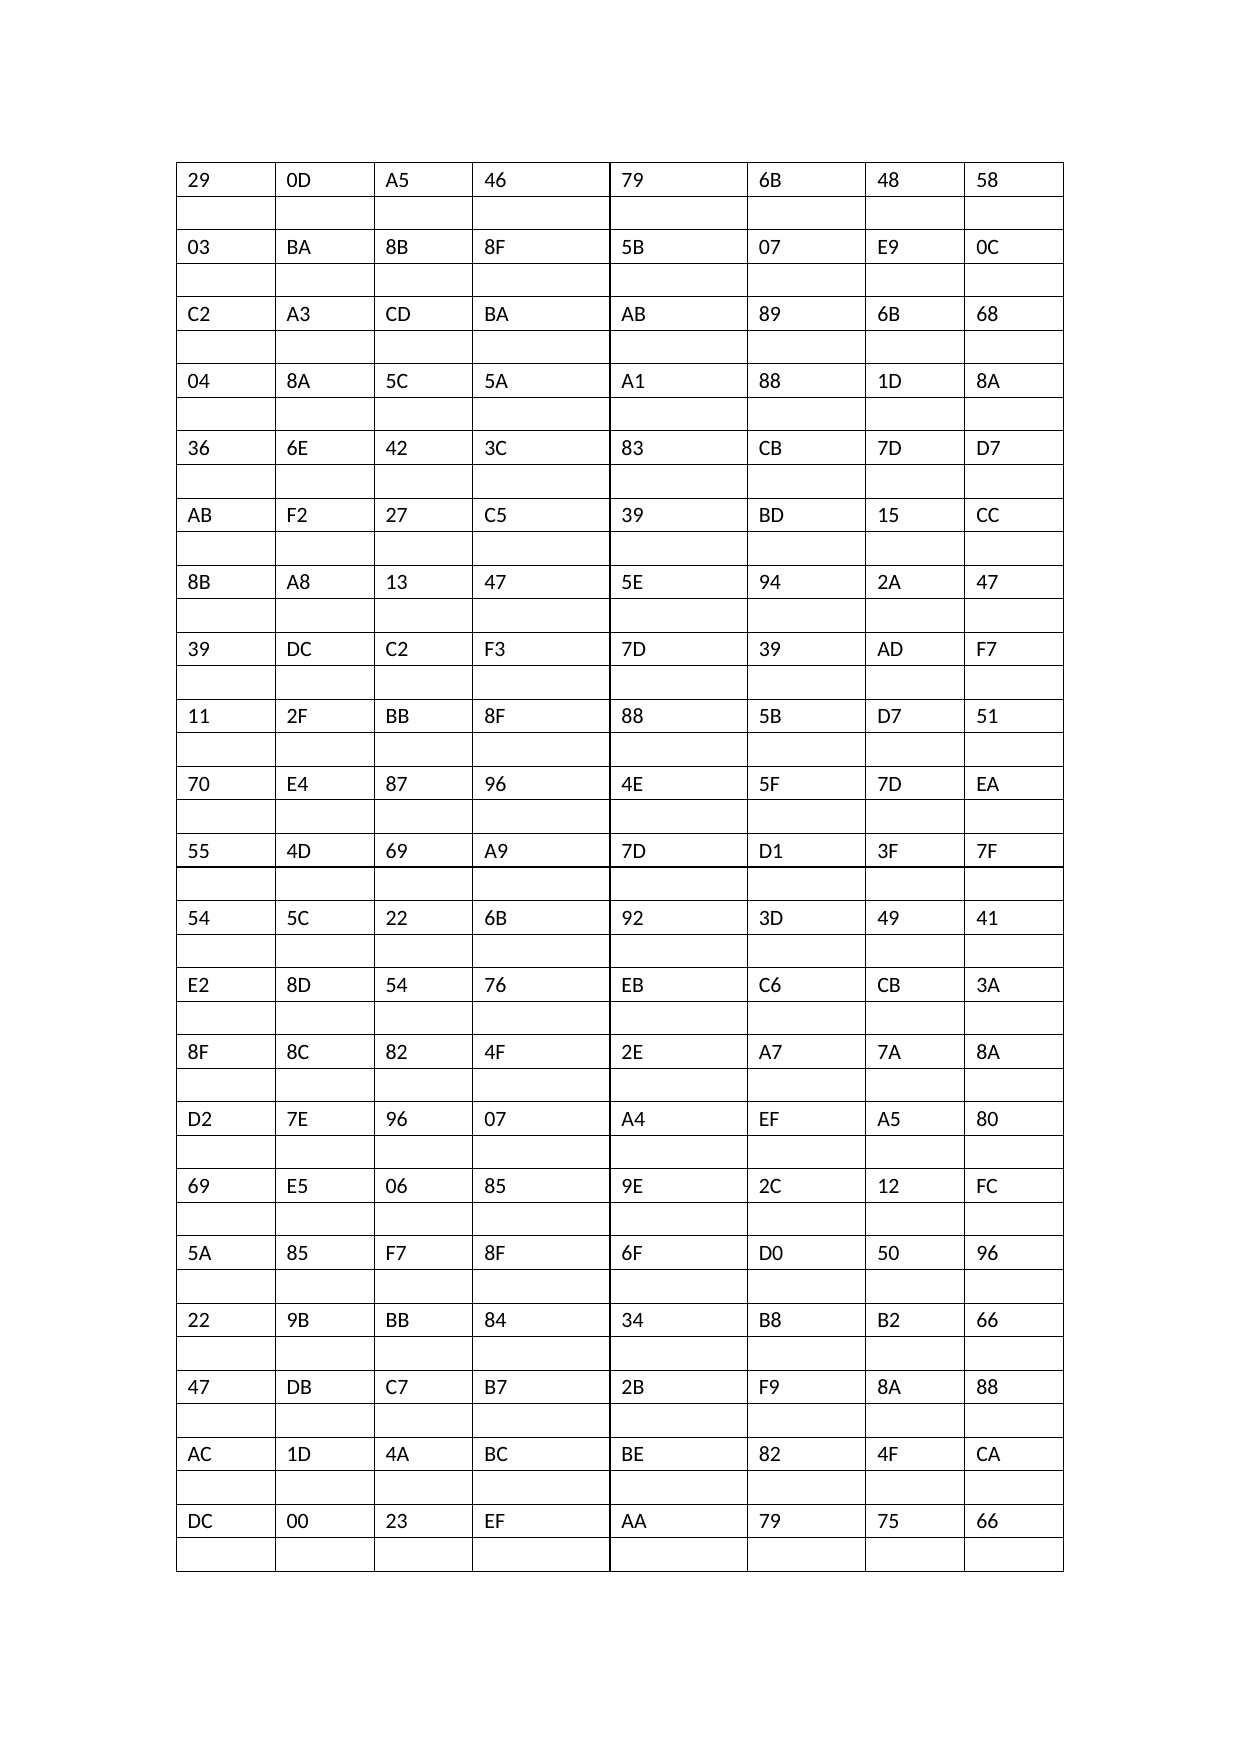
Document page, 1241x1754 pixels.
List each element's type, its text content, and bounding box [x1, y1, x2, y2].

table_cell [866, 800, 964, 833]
table_cell [375, 197, 472, 229]
table_cell [965, 264, 1063, 296]
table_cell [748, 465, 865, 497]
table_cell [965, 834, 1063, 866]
table_cell 8A [276, 364, 374, 397]
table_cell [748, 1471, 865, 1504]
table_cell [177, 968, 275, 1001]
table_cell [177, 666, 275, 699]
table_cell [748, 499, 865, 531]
table_cell AB [611, 297, 747, 330]
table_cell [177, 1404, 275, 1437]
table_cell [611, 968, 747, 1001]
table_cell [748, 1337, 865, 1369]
table_cell C2 [177, 297, 275, 330]
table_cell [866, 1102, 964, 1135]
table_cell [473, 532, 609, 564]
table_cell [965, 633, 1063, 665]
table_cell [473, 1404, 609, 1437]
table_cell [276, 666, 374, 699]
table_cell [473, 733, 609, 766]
table_cell [177, 331, 275, 363]
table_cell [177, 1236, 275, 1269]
table_cell [866, 264, 964, 296]
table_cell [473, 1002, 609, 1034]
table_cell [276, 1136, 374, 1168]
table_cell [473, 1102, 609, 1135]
table_cell [965, 331, 1063, 363]
table_cell 79 [611, 163, 747, 196]
table_cell 68 [965, 297, 1063, 330]
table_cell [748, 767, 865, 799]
table_cell [375, 264, 472, 296]
table_cell BA [276, 230, 374, 263]
table_cell [473, 197, 609, 229]
table_cell A5 [375, 163, 472, 196]
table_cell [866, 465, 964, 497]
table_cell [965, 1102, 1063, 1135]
table_cell 88 [748, 364, 865, 397]
table_cell 1D [866, 364, 964, 397]
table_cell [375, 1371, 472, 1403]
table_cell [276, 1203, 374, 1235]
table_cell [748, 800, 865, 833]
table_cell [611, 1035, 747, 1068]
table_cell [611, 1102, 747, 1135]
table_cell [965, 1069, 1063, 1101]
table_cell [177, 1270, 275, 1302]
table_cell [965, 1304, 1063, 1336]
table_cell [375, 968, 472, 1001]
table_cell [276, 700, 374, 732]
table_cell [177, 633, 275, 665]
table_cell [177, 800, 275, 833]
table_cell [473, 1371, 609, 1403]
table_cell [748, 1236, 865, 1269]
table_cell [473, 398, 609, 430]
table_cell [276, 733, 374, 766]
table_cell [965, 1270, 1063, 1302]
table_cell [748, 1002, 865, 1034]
table_cell [473, 264, 609, 296]
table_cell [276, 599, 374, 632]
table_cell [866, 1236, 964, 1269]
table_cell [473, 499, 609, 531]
table_cell [611, 264, 747, 296]
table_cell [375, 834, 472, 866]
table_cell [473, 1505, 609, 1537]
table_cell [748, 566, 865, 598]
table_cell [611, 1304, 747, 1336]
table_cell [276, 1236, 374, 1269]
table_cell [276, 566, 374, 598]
table_cell 07 [748, 230, 865, 263]
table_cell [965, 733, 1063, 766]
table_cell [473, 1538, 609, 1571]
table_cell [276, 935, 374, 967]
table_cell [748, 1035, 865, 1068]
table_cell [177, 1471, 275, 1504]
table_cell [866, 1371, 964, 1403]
table_cell 5C [375, 364, 472, 397]
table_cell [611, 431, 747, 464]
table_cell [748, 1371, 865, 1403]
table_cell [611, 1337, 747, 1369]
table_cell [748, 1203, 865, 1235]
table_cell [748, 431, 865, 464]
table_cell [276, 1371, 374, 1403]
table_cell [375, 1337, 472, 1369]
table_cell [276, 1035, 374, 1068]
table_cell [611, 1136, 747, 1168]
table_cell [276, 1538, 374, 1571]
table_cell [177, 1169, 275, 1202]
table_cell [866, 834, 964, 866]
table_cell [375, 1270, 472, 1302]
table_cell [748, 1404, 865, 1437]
table_cell E9 [866, 230, 964, 263]
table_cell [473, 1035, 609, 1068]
table_cell A3 [276, 297, 374, 330]
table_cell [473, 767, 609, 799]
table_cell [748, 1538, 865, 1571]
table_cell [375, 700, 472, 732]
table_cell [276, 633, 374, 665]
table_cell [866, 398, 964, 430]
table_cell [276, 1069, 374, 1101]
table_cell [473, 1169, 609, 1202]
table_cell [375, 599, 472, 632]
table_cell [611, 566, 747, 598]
table_cell [375, 331, 472, 363]
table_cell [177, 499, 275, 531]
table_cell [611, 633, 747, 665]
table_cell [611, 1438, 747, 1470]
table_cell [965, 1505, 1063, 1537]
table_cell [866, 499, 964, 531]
table_cell 0D [276, 163, 374, 196]
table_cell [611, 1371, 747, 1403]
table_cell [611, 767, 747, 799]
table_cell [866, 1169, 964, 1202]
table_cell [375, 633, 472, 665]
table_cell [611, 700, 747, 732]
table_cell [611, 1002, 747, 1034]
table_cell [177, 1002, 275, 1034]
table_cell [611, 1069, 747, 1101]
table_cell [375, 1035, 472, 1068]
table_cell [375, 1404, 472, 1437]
table_cell 48 [866, 163, 964, 196]
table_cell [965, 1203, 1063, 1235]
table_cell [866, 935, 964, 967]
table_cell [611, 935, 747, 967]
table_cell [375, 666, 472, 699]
table_cell [177, 197, 275, 229]
table_cell [177, 264, 275, 296]
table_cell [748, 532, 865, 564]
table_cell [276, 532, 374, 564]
table_cell BA [473, 297, 609, 330]
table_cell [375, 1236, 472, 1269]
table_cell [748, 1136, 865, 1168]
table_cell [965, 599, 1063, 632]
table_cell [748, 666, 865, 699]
table_cell 04 [177, 364, 275, 397]
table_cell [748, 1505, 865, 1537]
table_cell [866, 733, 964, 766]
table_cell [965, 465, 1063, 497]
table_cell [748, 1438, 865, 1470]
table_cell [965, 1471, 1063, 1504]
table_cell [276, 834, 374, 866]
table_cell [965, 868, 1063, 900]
table_cell [866, 331, 964, 363]
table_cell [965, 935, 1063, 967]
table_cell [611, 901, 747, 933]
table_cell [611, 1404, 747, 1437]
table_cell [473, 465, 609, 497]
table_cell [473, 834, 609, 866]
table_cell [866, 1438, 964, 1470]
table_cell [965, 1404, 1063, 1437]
table_cell [276, 264, 374, 296]
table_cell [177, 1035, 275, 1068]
table_cell [748, 197, 865, 229]
table_cell 5A [473, 364, 609, 397]
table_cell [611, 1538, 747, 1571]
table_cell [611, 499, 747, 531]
table_cell [965, 197, 1063, 229]
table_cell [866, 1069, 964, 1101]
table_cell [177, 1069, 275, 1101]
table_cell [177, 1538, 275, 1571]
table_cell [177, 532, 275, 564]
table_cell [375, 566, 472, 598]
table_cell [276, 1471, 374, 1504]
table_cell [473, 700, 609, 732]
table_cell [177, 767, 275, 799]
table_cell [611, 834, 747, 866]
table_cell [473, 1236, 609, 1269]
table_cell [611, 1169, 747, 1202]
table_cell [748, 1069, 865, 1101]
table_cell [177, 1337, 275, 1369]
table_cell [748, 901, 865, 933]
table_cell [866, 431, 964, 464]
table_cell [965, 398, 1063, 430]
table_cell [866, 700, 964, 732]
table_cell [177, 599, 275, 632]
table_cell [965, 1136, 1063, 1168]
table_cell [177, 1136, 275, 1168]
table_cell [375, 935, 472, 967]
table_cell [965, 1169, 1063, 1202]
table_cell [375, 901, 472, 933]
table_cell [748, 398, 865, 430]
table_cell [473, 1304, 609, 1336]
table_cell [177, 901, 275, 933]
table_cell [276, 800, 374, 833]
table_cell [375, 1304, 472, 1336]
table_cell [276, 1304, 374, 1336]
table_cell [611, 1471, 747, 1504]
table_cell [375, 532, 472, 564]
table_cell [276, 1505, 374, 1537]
table_cell 0C [965, 230, 1063, 263]
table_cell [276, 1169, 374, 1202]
table_cell [276, 398, 374, 430]
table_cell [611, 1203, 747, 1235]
table_cell 6B [748, 163, 865, 196]
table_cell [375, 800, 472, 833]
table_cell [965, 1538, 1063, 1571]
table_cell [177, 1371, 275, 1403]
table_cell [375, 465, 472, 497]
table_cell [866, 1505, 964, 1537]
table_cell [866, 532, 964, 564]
table_cell 03 [177, 230, 275, 263]
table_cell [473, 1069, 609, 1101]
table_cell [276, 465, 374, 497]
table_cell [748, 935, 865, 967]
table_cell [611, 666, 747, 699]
table_cell 6B [866, 297, 964, 330]
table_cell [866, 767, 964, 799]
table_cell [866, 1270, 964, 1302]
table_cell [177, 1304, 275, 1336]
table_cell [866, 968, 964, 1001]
table_cell [748, 264, 865, 296]
table_cell 5B [611, 230, 747, 263]
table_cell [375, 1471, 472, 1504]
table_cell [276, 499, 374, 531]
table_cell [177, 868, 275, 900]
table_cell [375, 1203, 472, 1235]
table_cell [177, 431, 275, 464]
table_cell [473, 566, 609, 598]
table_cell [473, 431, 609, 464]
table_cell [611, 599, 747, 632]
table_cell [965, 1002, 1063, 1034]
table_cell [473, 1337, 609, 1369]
table_cell 8B [375, 230, 472, 263]
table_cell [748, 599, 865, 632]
table_cell [276, 331, 374, 363]
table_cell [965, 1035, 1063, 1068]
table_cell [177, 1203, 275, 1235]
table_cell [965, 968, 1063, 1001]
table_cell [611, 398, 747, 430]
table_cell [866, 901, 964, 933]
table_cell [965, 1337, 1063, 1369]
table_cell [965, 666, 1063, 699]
table_cell 8A [965, 364, 1063, 397]
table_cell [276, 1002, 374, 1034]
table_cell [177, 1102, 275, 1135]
table_cell [748, 331, 865, 363]
table_cell 8F [473, 230, 609, 263]
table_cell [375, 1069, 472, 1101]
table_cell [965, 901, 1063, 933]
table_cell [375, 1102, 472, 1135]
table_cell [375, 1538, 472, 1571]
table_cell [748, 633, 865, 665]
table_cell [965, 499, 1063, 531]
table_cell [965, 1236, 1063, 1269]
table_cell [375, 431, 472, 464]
table_cell [177, 398, 275, 430]
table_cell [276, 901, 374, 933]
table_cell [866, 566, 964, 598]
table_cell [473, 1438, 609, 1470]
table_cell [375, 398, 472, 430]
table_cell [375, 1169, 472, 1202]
table_cell [611, 331, 747, 363]
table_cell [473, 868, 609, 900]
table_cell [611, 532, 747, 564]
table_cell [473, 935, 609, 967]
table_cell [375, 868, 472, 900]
table_cell 29 [177, 163, 275, 196]
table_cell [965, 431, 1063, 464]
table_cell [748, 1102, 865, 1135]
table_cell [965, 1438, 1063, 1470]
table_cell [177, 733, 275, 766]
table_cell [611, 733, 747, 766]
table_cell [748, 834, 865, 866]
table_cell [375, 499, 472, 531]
table_cell CD [375, 297, 472, 330]
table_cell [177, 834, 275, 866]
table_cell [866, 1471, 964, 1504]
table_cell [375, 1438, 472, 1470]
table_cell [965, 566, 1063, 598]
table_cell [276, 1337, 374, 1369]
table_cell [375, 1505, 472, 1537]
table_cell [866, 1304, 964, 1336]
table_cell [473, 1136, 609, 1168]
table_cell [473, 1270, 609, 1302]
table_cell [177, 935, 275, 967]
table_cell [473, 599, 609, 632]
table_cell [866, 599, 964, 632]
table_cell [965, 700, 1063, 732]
table_cell A1 [611, 364, 747, 397]
table_cell 89 [748, 297, 865, 330]
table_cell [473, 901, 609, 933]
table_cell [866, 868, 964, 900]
table_cell [611, 197, 747, 229]
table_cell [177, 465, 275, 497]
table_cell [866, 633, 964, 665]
table_cell 46 [473, 163, 609, 196]
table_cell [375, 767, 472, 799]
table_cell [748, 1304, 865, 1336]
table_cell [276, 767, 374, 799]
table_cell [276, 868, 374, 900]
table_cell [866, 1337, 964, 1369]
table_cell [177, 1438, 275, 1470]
table_cell [276, 197, 374, 229]
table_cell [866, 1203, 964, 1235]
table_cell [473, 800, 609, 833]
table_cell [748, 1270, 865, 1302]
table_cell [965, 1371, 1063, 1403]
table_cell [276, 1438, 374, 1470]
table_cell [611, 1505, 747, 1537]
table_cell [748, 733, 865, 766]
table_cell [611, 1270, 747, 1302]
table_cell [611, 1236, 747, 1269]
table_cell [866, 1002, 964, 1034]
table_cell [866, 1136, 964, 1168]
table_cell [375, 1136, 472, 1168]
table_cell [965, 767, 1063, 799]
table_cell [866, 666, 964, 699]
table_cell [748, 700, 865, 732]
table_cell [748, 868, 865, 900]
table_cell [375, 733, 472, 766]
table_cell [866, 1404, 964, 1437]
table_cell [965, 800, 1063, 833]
table_cell [473, 331, 609, 363]
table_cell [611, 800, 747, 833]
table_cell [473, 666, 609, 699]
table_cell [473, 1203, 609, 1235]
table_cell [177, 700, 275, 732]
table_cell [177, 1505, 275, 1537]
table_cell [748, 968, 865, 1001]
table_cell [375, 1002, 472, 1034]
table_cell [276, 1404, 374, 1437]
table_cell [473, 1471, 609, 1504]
table_cell 58 [965, 163, 1063, 196]
table_cell [866, 197, 964, 229]
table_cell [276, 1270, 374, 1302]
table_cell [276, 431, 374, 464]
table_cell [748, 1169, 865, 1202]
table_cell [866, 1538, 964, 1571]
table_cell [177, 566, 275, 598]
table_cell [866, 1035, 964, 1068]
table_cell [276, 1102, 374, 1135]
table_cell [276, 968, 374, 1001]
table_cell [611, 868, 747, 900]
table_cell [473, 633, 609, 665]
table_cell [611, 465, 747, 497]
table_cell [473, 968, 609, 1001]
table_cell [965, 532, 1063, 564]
